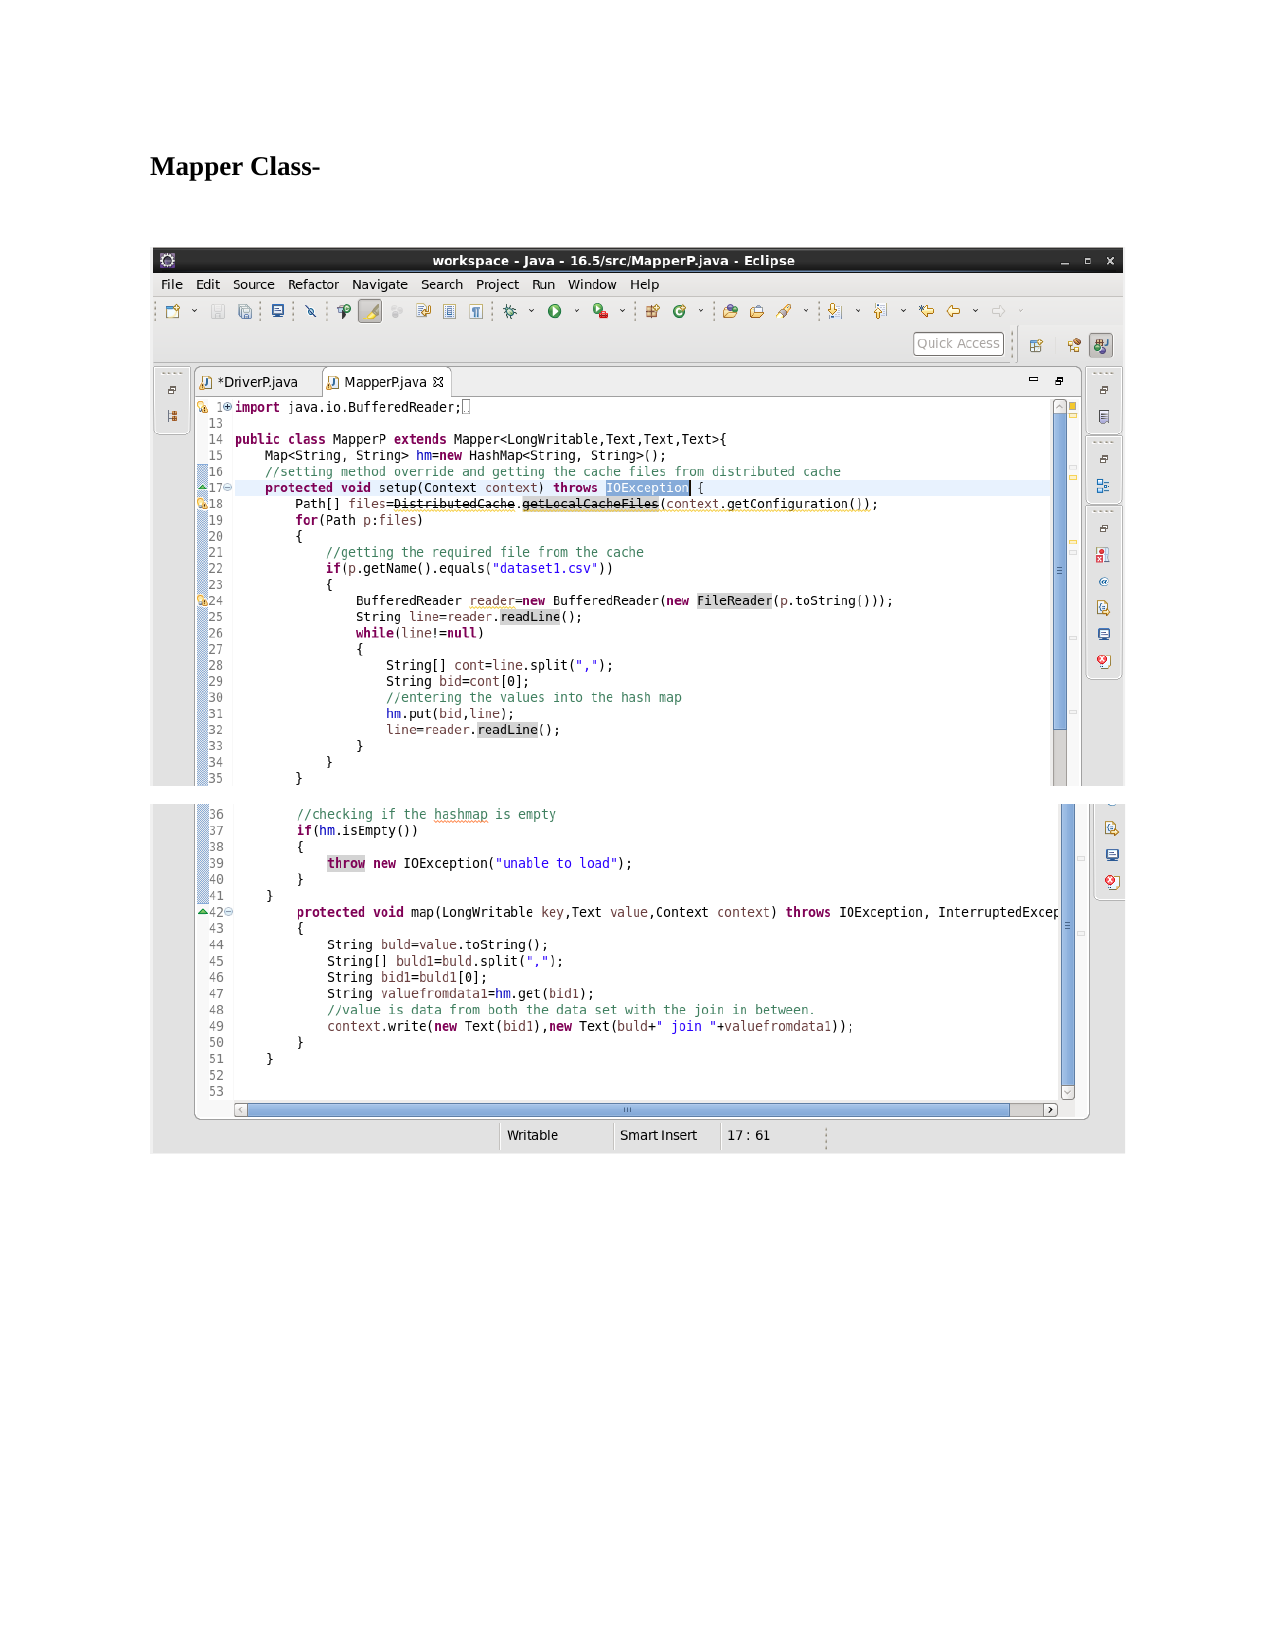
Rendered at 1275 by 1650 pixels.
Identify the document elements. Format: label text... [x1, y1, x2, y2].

picture [150, 247, 1125, 786]
picture [150, 804, 1125, 1154]
text Mapper Class- [150, 150, 1125, 181]
